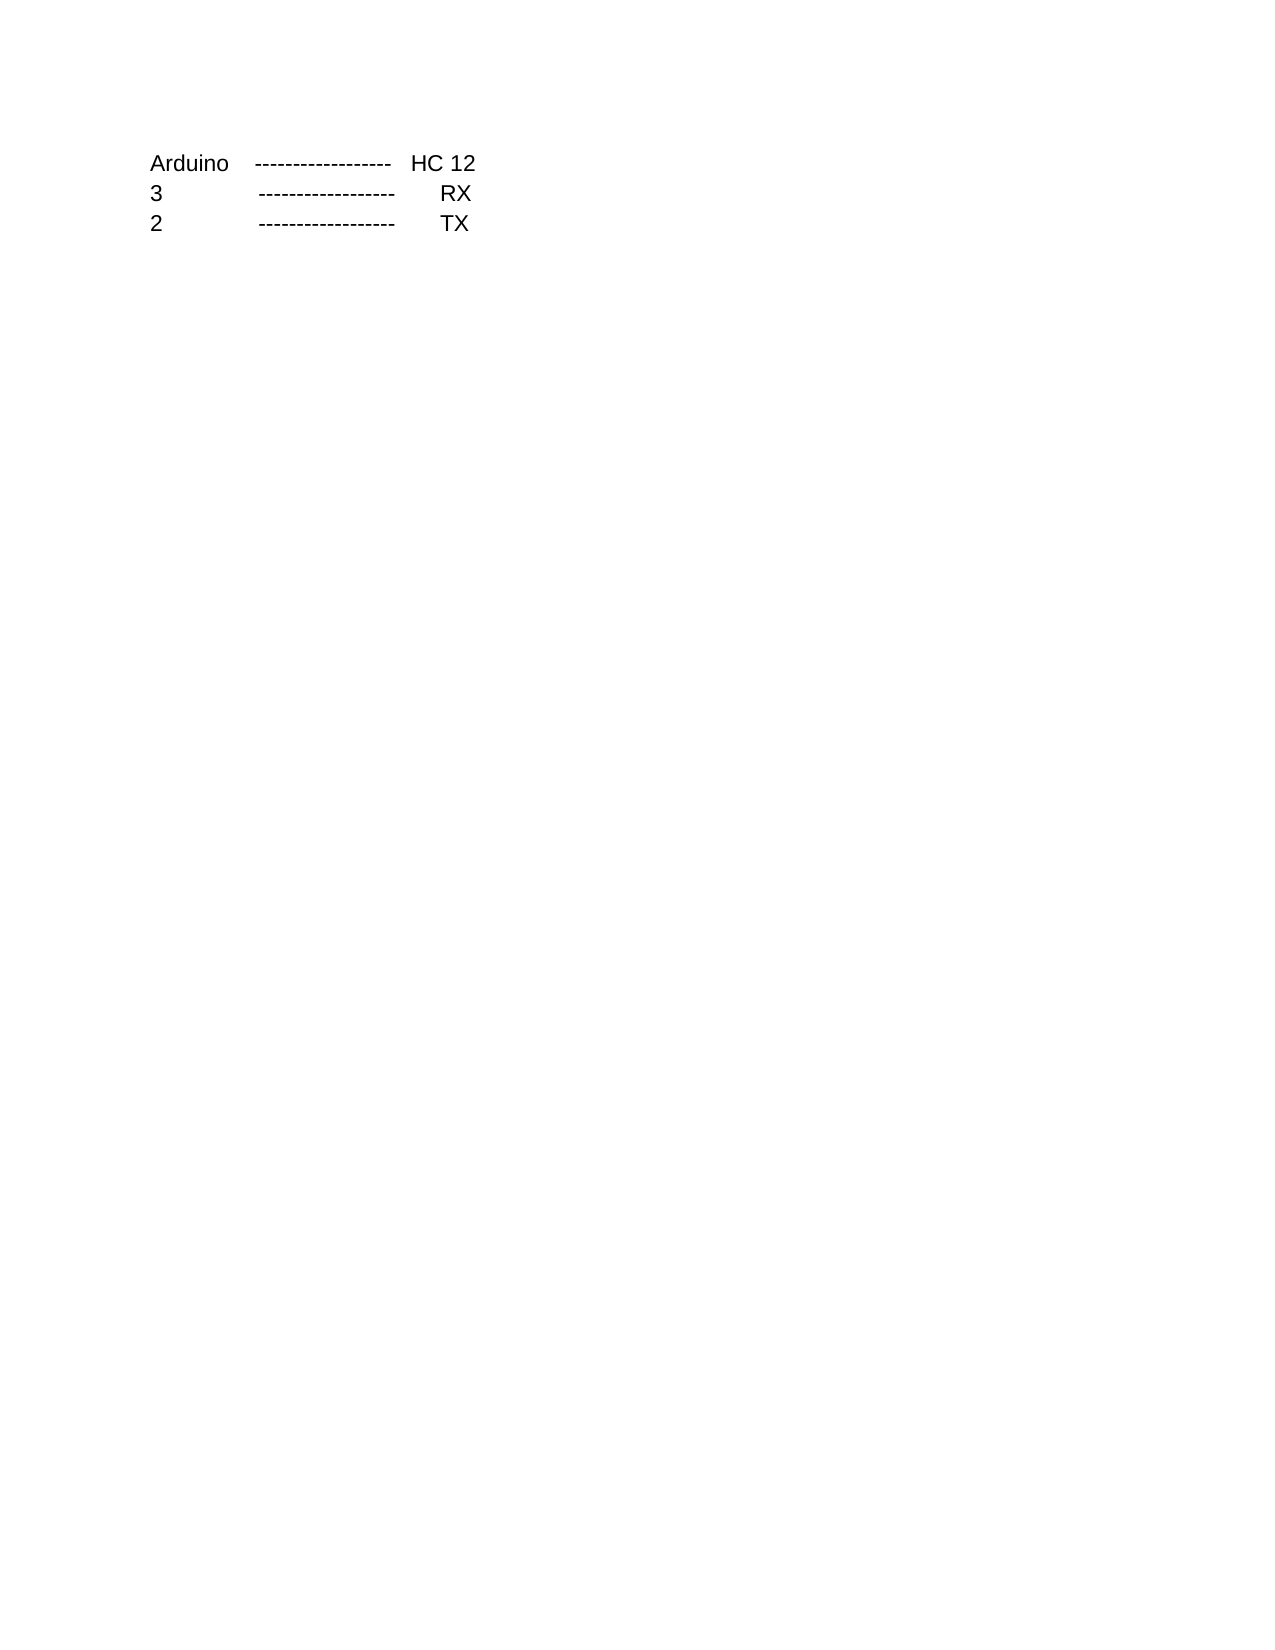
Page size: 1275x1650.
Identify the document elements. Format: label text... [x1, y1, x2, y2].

text 3 ------------------ RX [150, 180, 1125, 207]
text Arduino ------------------ HC 12 [150, 150, 1125, 176]
text 2 ------------------ TX [150, 210, 1125, 237]
